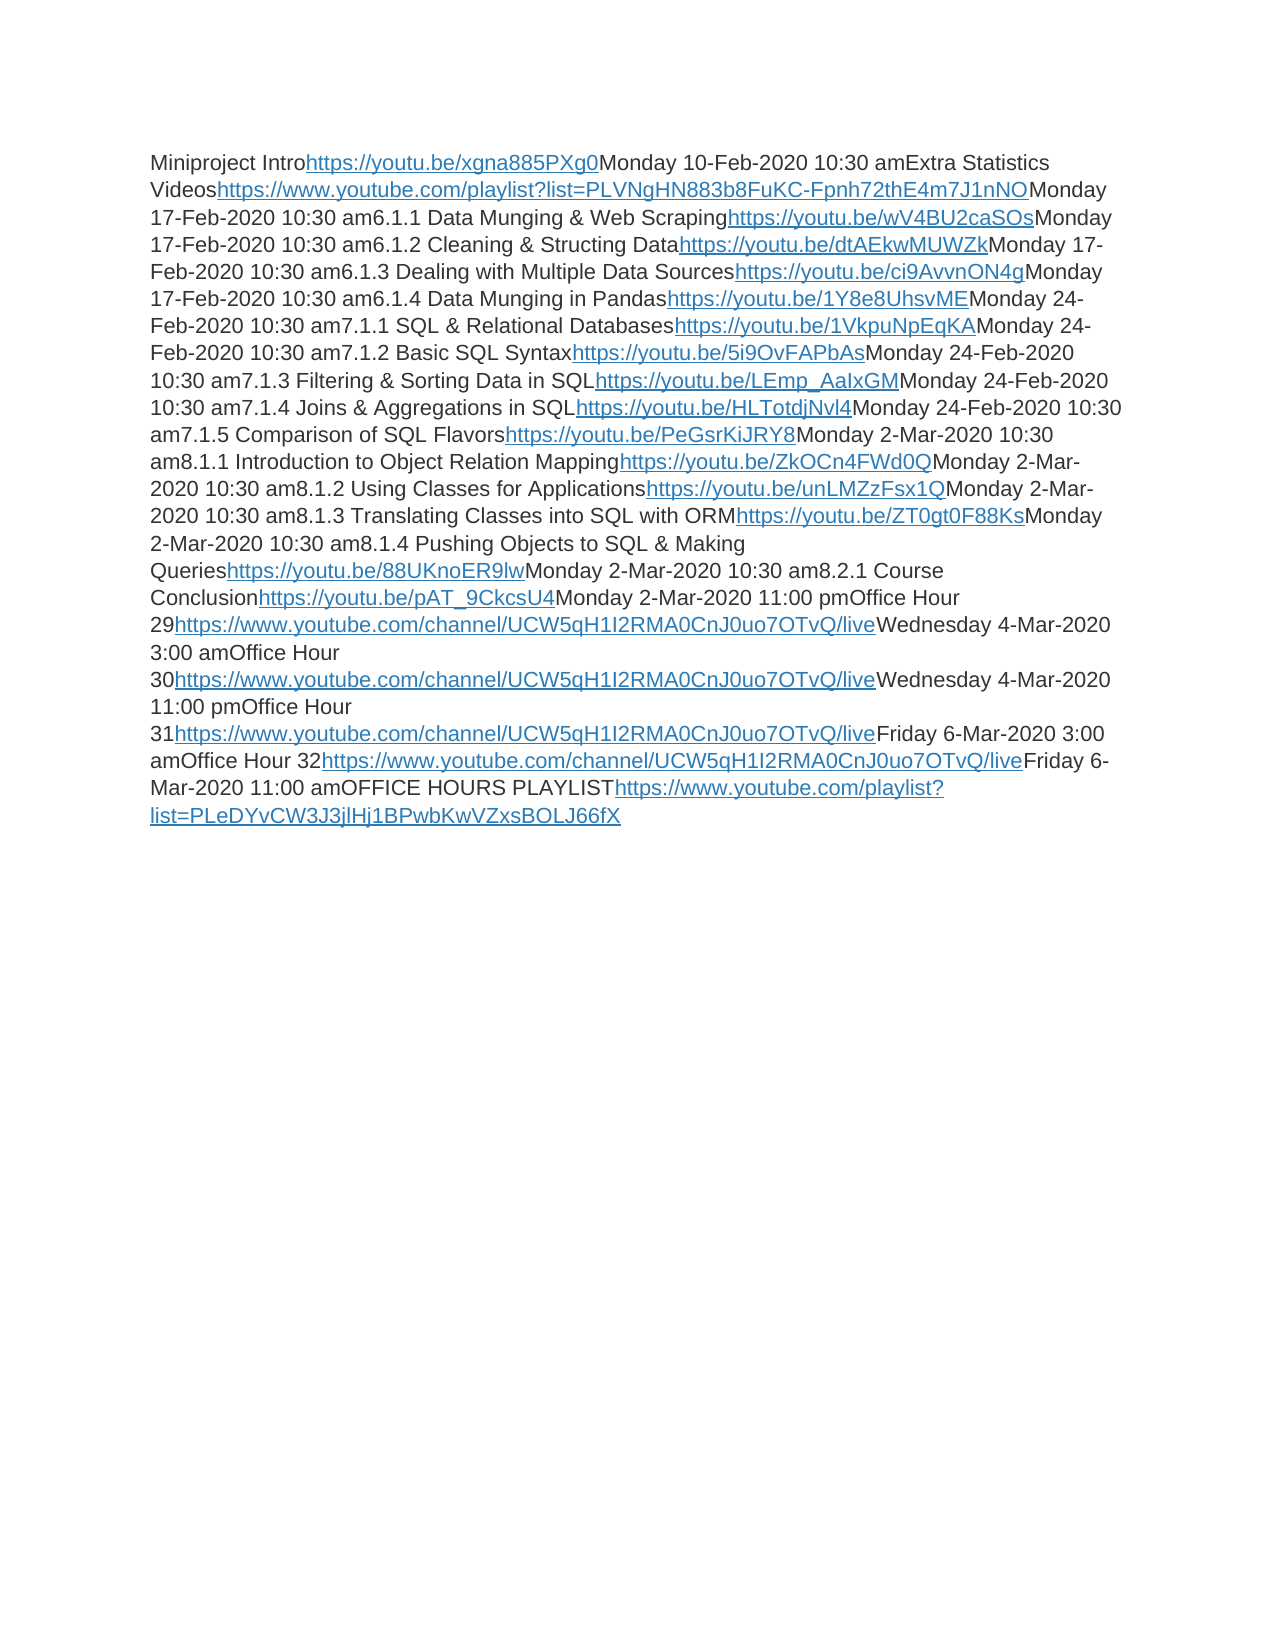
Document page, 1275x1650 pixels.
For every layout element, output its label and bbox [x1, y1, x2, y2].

text [150, 150, 1125, 828]
